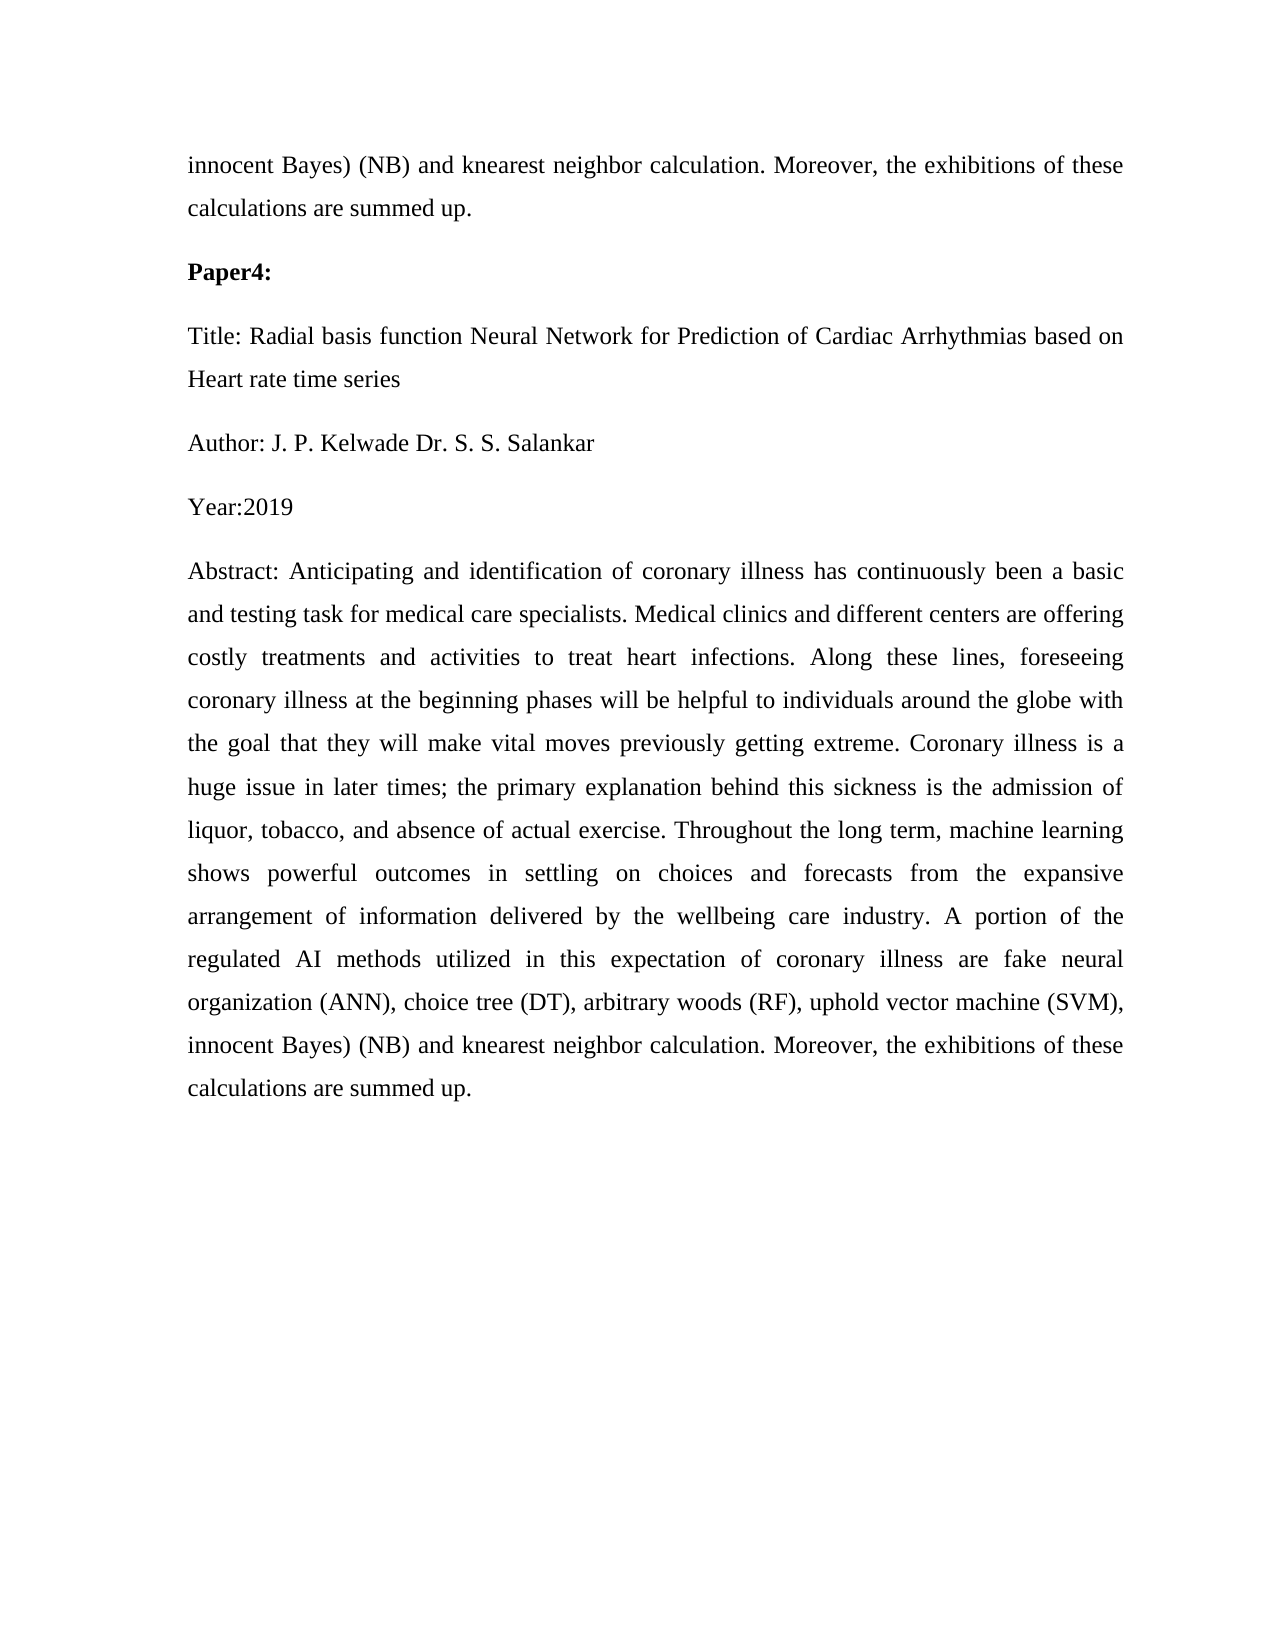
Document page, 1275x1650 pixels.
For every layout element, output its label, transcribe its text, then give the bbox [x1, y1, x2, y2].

text Title: Radial basis function Neural Network for Prediction of Cardiac Arrhythmias based on Heart rate time series [187, 321, 1125, 393]
text Author: J. P. Kelwade Dr. S. S. Salankar [187, 428, 1125, 457]
text Year:2019 [187, 492, 1125, 521]
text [187, 150, 1125, 222]
text Paper4: [187, 257, 1125, 286]
